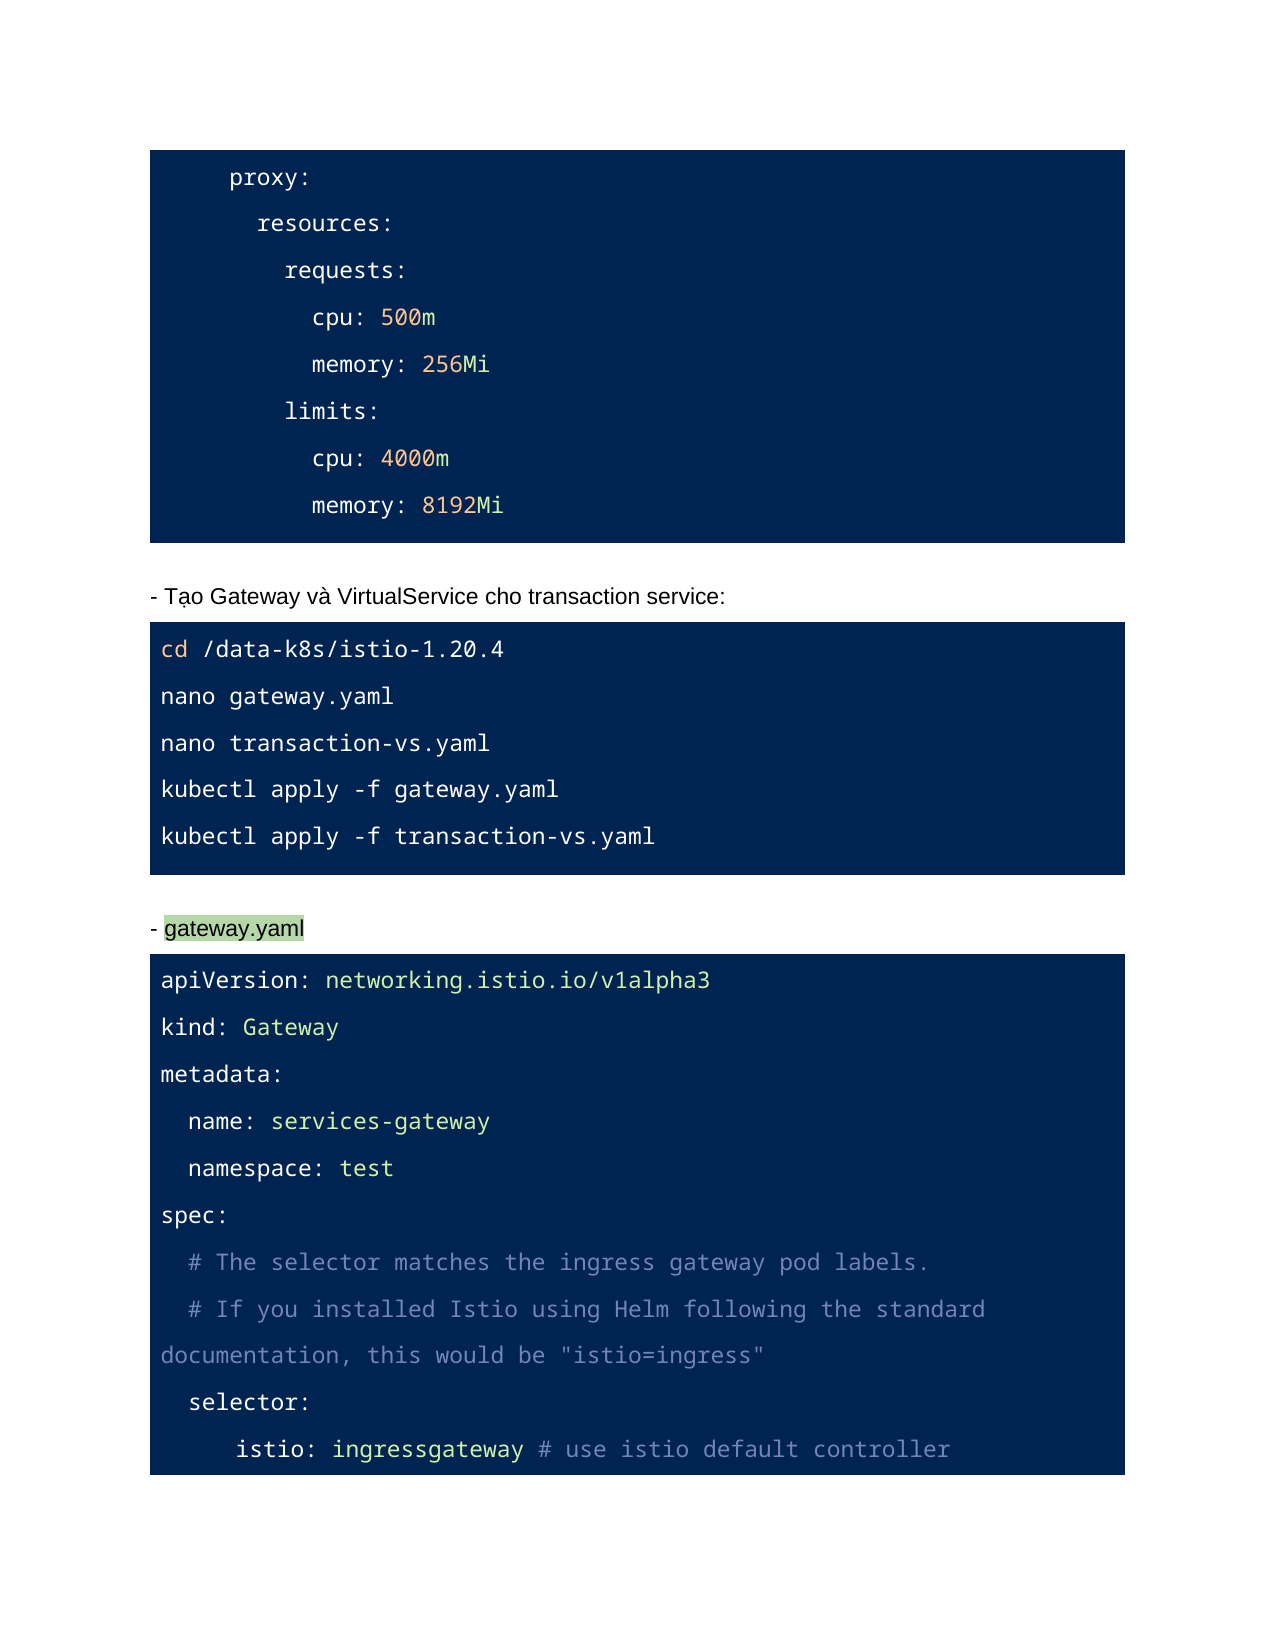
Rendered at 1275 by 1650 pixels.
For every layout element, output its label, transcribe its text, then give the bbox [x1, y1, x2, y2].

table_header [150, 150, 1125, 543]
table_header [150, 954, 1125, 1475]
text - Tạo Gateway và VirtualService cho transaction service: [150, 583, 1125, 609]
text - gateway.yaml [150, 914, 1125, 941]
table_header cd /data-k8s/istio-1.20.4 nano gateway.yaml nano transaction-vs.yaml kubectl apply -f gateway.yaml kubectl apply -f transaction-vs.yaml [150, 622, 1125, 875]
